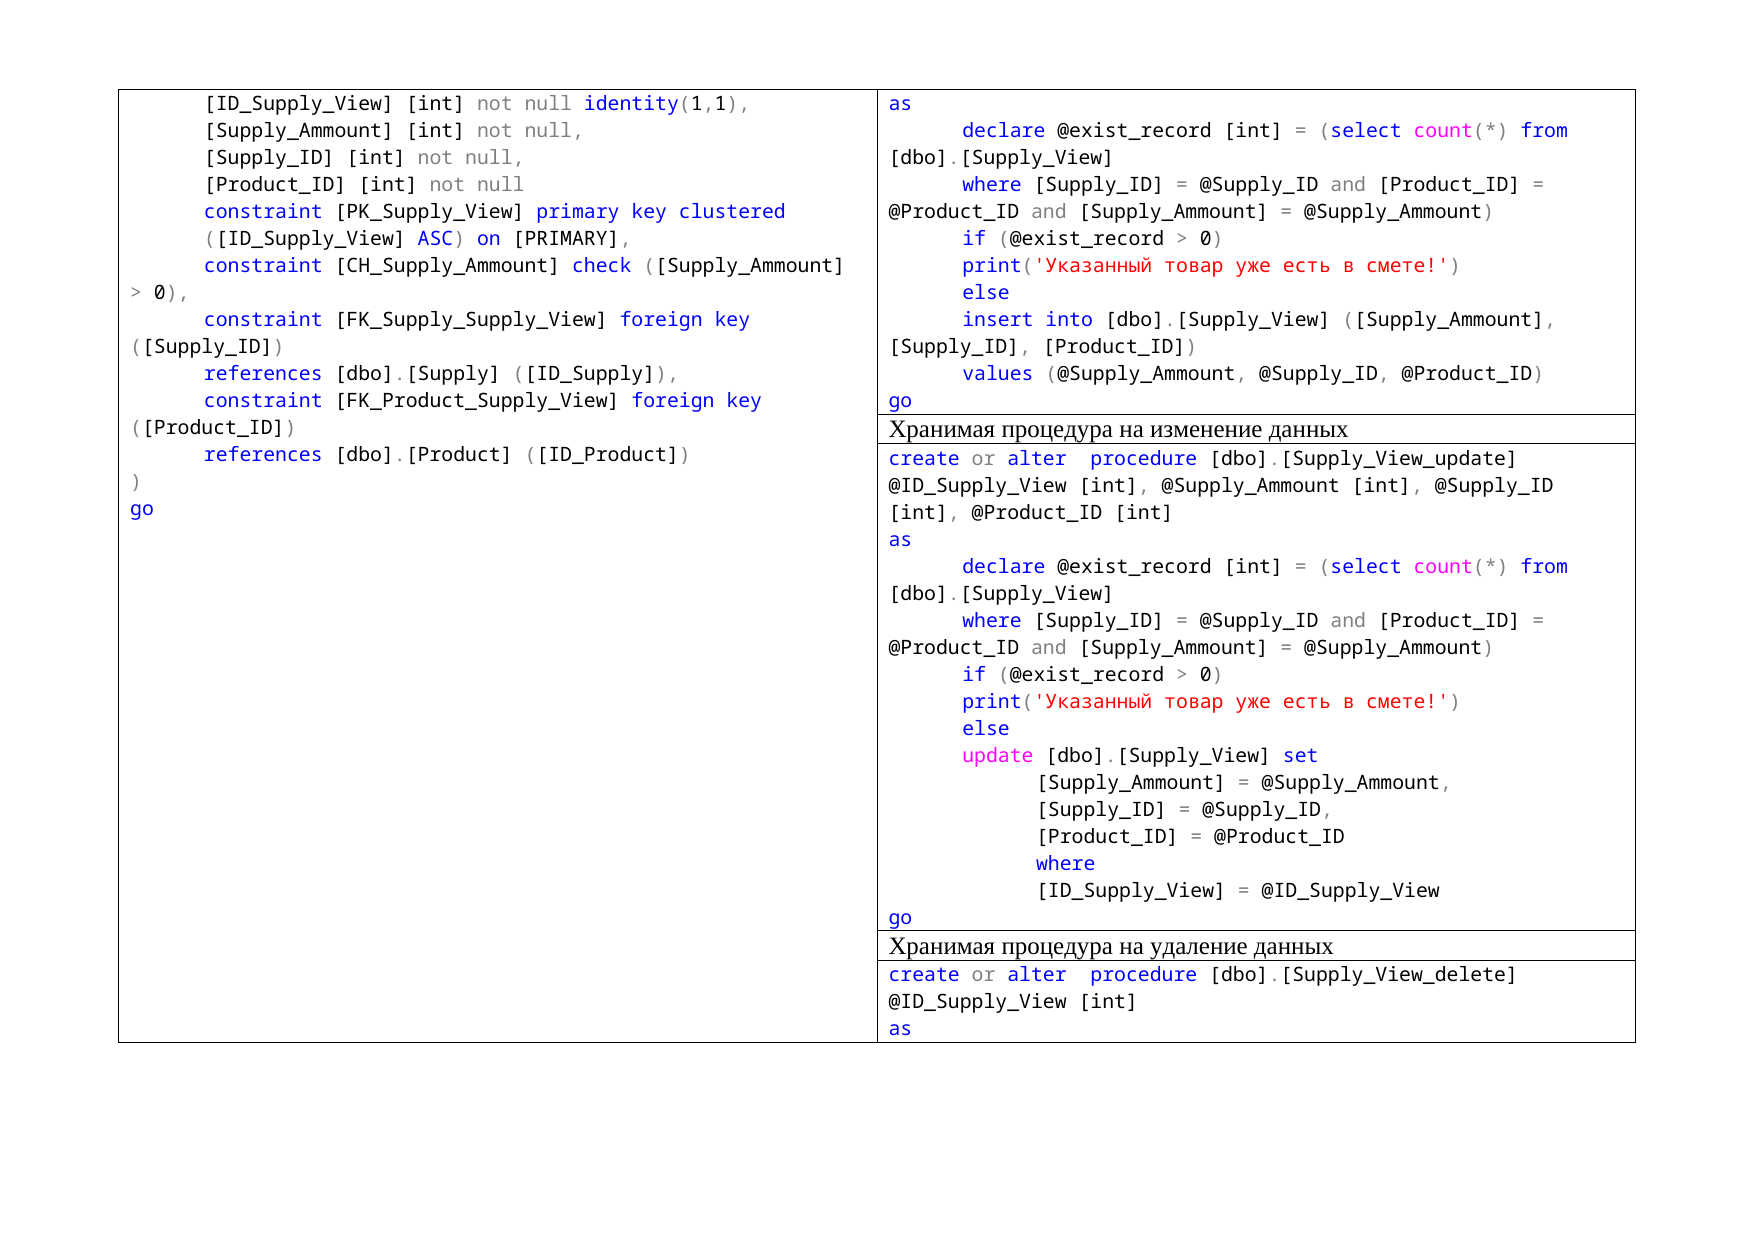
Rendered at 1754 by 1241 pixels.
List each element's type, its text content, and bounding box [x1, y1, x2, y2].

table_cell create or alter procedure [dbo].[Supply_View_update] @ID_Supply_View [int], @Supply_Ammount [int], @Supply_ID [int], @Product_ID [int] as declare @exist_record [int] = (select count(*) from [dbo].[Supply_View] where [Supply_ID] = @Supply_ID and [Product_ID] = @Product_ID and [Supply_Ammount] = @Supply_Ammount) if (@exist_record > 0) print('Указанный товар уже есть в смете!') else update [dbo].[Supply_View] set [Supply_Ammount] = @Supply_Ammount, [Supply_ID] = @Supply_ID, [Product_ID] = @Product_ID where [ID_Supply_View] = @ID_Supply_View go [912, 444, 1635, 930]
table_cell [912, 961, 1635, 1042]
table_cell Хранимая процедура на изменение данных [878, 415, 1635, 443]
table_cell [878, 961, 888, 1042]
table_cell Хранимая процедура на удаление данных [878, 931, 1635, 960]
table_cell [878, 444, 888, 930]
